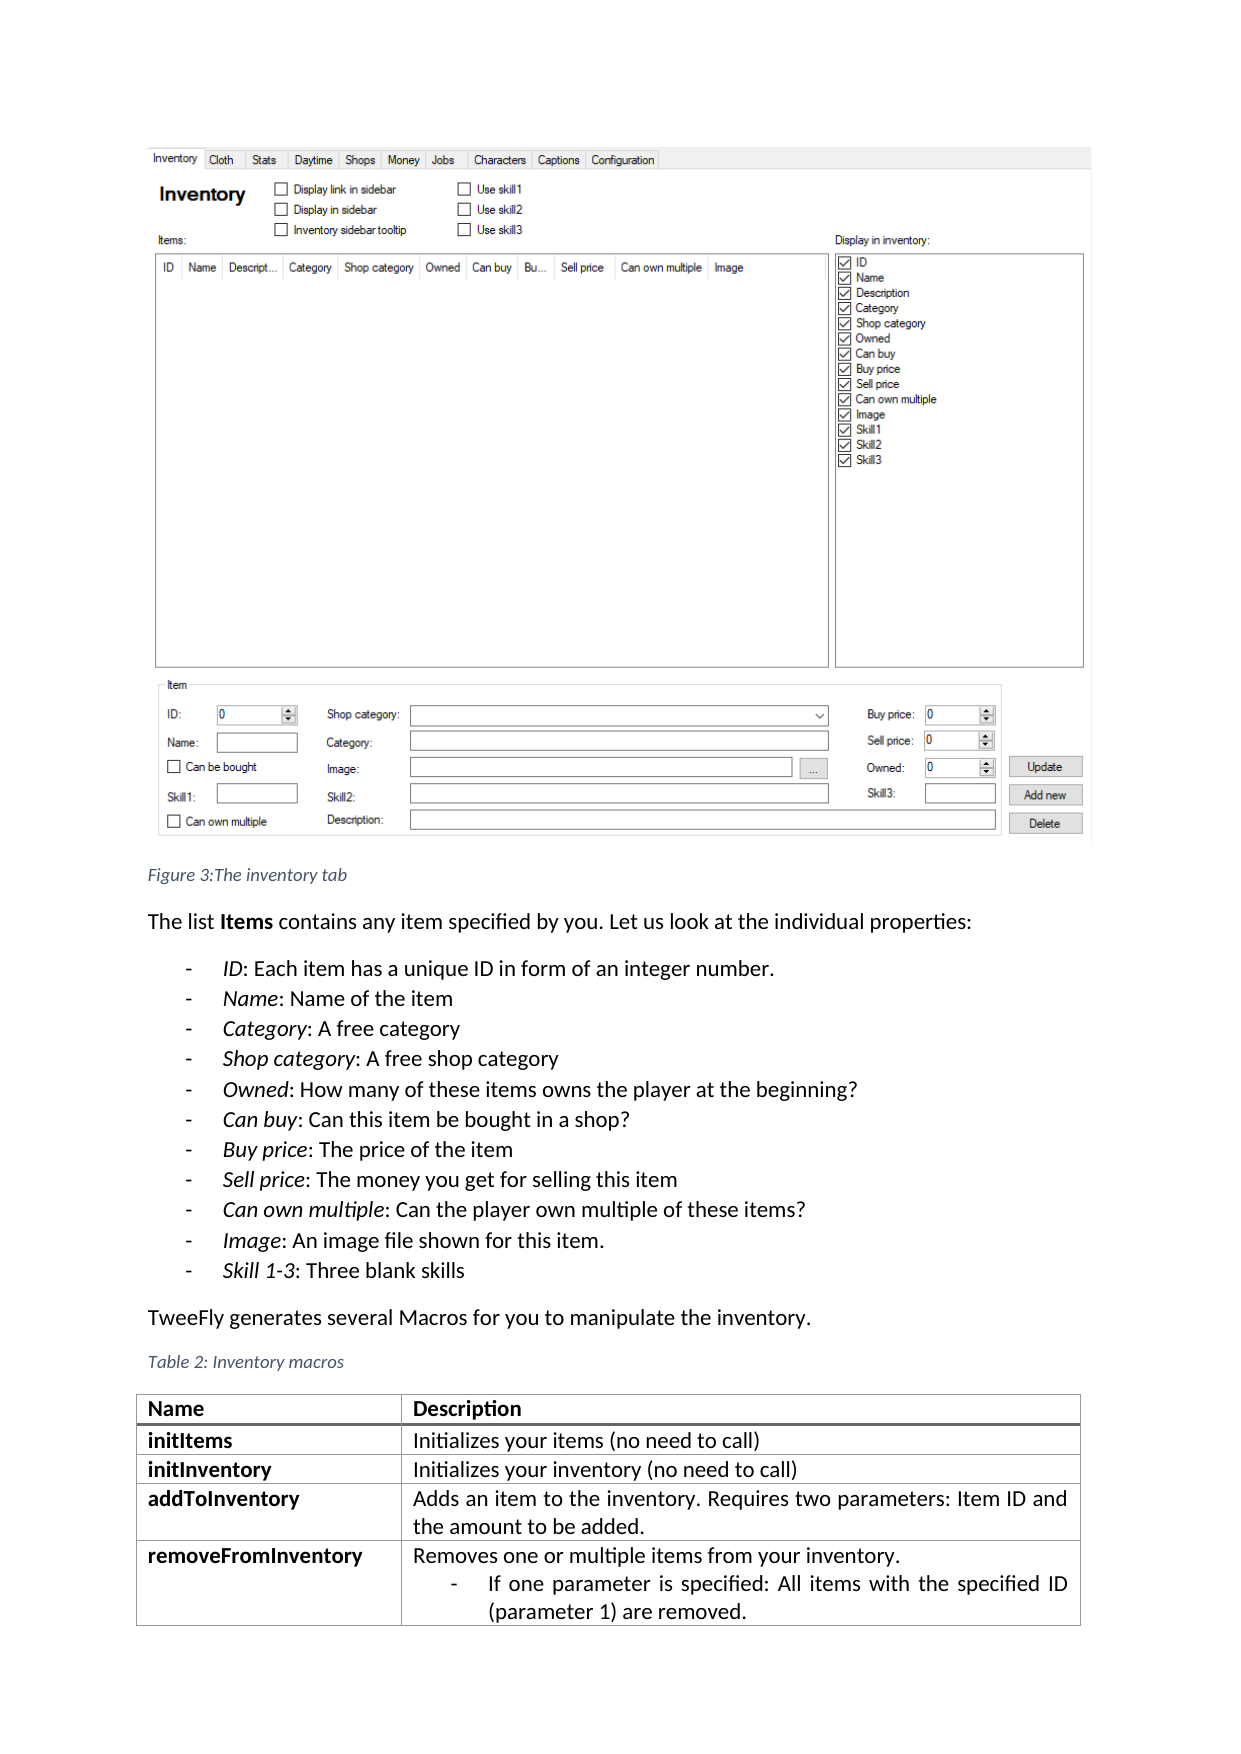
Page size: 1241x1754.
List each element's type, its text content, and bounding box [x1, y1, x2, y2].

table_cell initItems [137, 1426, 401, 1454]
list Image: An image file shown for this item. [185, 1226, 1093, 1254]
table_header Name [137, 1395, 401, 1423]
list Sell price: The money you get for selling this item [185, 1165, 1093, 1193]
list Can own multiple: Can the player own multiple of these items? [185, 1196, 1093, 1224]
table_cell Adds an item to the inventory. Requires two parameters: Item ID and the amount to be added. [402, 1484, 1080, 1540]
table_cell removeFromInventory [137, 1541, 401, 1625]
list Category: A free category [185, 1014, 1093, 1042]
table_cell initInventory [137, 1455, 401, 1483]
text The list Items contains any item specified by you. Let us look at the individual properties: [148, 907, 1093, 935]
list Shop category: A free shop category [185, 1044, 1093, 1073]
table_cell addToInventory [137, 1484, 401, 1540]
picture [147, 147, 1092, 845]
list Buy price: The price of the item [185, 1135, 1093, 1163]
table_cell Initializes your inventory (no need to call) [402, 1455, 1080, 1483]
list ID: Each item has a unique ID in form of an integer number. [185, 954, 1093, 982]
list Skill 1-3: Three blank skills [185, 1256, 1093, 1284]
list Can buy: Can this item be bought in a shop? [185, 1105, 1093, 1133]
table_cell Initializes your items (no need to call) [402, 1426, 1080, 1454]
list Owned: How many of these items owns the player at the beginning? [185, 1075, 1093, 1103]
list Name: Name of the item [185, 984, 1093, 1012]
text TweeFly generates several Macros for you to manipulate the inventory. [148, 1303, 1093, 1331]
table_header Description [402, 1395, 1080, 1423]
text Figure 3:The inventory tab [148, 863, 1093, 886]
text Table 2: Inventory macros [148, 1350, 1093, 1373]
